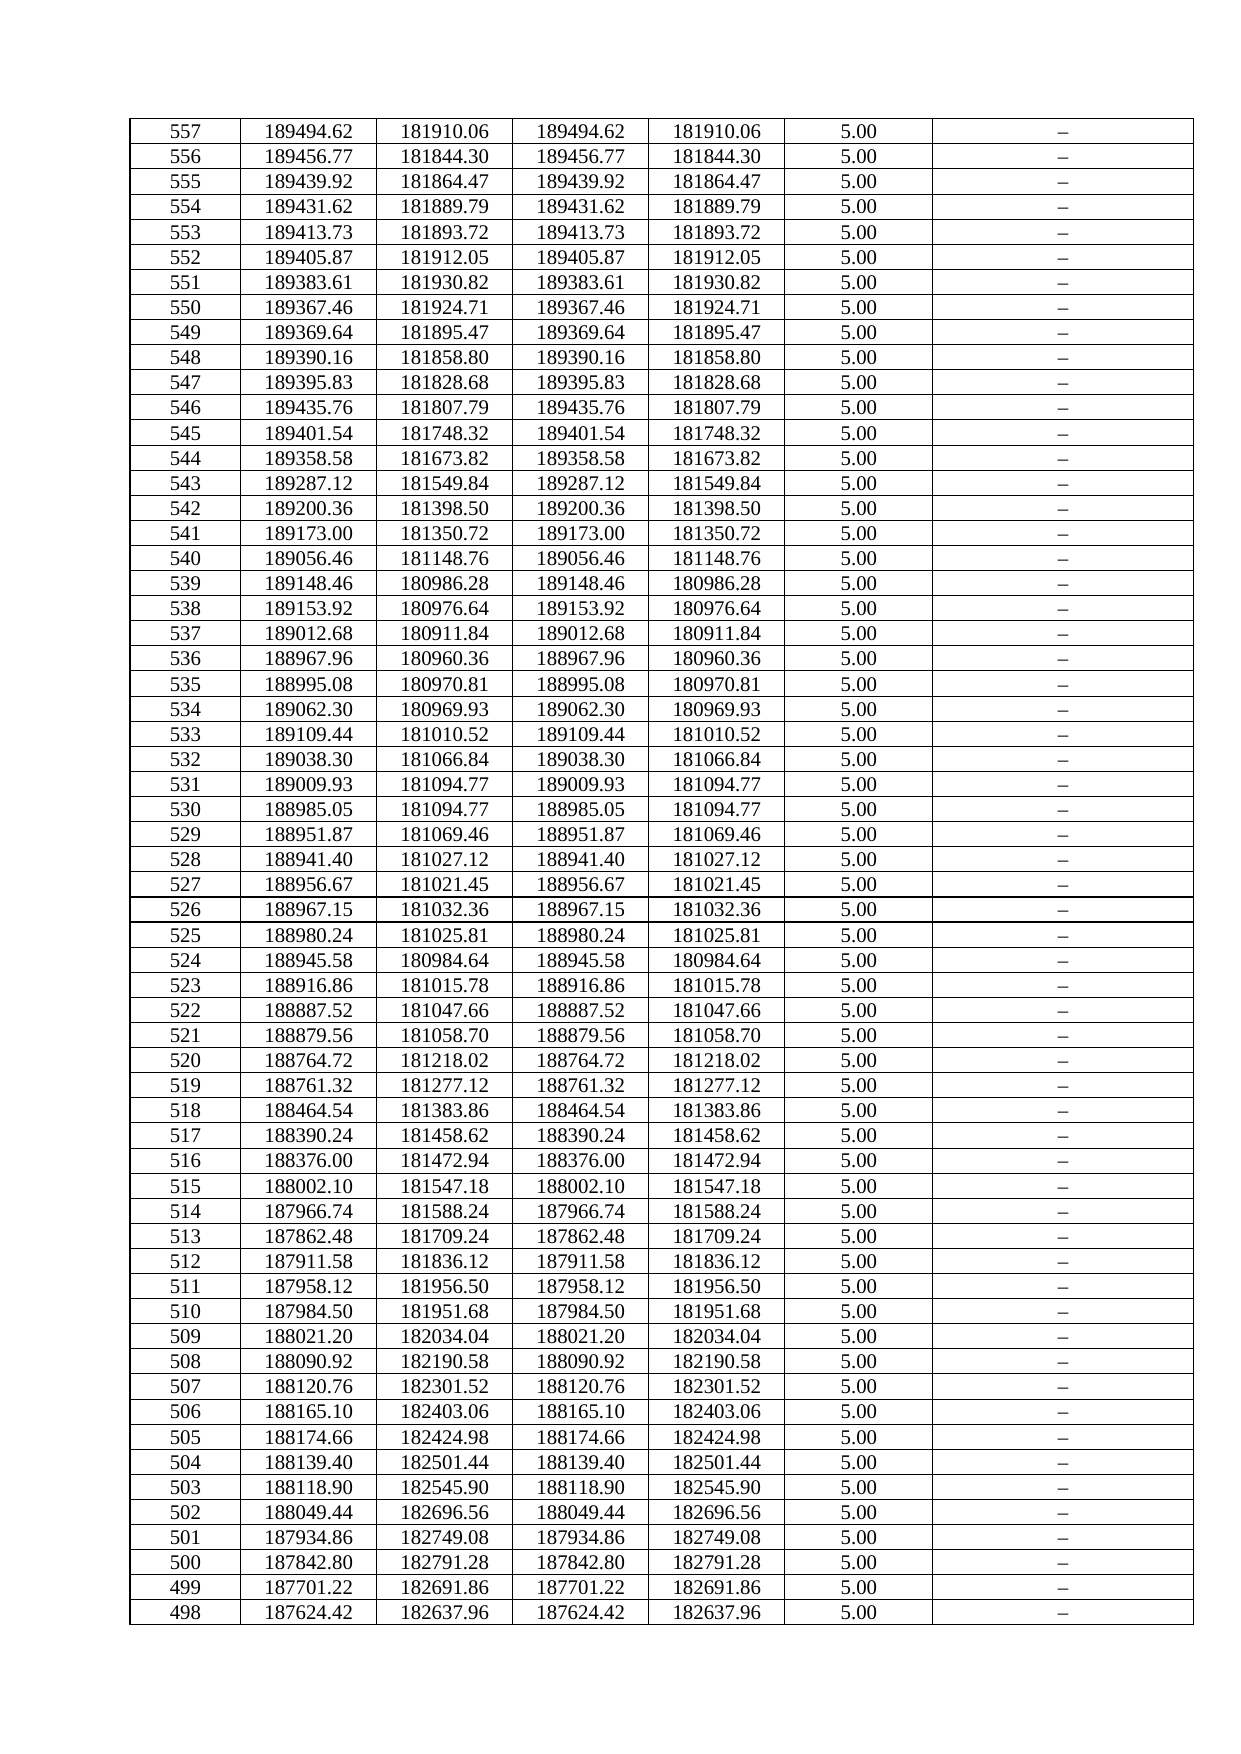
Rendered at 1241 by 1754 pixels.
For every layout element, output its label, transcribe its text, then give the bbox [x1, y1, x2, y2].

table_cell 189148.46 [513, 571, 648, 595]
table_cell 506 [131, 1400, 240, 1423]
table_cell 189383.61 [513, 270, 648, 294]
table_cell 542 [131, 496, 240, 520]
table_cell – [933, 923, 1193, 947]
table_cell 554 [131, 195, 240, 218]
table_cell – [933, 471, 1193, 495]
table_cell – [933, 872, 1193, 896]
table_cell 188980.24 [513, 923, 648, 947]
table_cell 180976.64 [377, 596, 512, 620]
table_cell 181010.52 [649, 722, 784, 746]
table_cell 188139.40 [513, 1450, 648, 1474]
table_cell – [933, 420, 1193, 444]
table_cell – [933, 119, 1193, 143]
table_cell 181015.78 [377, 973, 512, 997]
table_cell 188980.24 [241, 923, 376, 947]
table_cell 5.00 [785, 872, 932, 896]
table_cell 524 [131, 948, 240, 972]
table_cell 189405.87 [241, 245, 376, 269]
table_cell 188967.96 [513, 646, 648, 670]
table_cell – [933, 1274, 1193, 1298]
table_cell – [933, 1500, 1193, 1524]
table_cell 508 [131, 1349, 240, 1373]
table_cell 189367.46 [241, 295, 376, 319]
table_cell 5.00 [785, 1500, 932, 1524]
table_cell 188916.86 [241, 973, 376, 997]
table_cell 5.00 [785, 948, 932, 972]
table_cell 181472.94 [649, 1149, 784, 1172]
table_cell 181458.62 [649, 1123, 784, 1147]
table_cell – [933, 722, 1193, 746]
table_cell 181148.76 [377, 546, 512, 570]
table_cell 5.00 [785, 546, 932, 570]
table_cell 549 [131, 320, 240, 344]
table_cell 189431.62 [513, 195, 648, 218]
table_cell 189439.92 [241, 169, 376, 193]
table_cell 189012.68 [241, 621, 376, 645]
table_cell 5.00 [785, 1349, 932, 1373]
table_cell 180960.36 [649, 646, 784, 670]
table_cell 517 [131, 1123, 240, 1147]
table_cell 181951.68 [649, 1299, 784, 1323]
table_cell 5.00 [785, 471, 932, 495]
table_cell 188376.00 [513, 1149, 648, 1172]
table_cell 189109.44 [241, 722, 376, 746]
table_cell 188049.44 [241, 1500, 376, 1524]
table_cell 5.00 [785, 923, 932, 947]
table_cell 182301.52 [377, 1374, 512, 1398]
table_cell 182034.04 [377, 1324, 512, 1348]
table_cell 543 [131, 471, 240, 495]
table_cell 189369.64 [513, 320, 648, 344]
table_cell 5.00 [785, 144, 932, 168]
table_cell 5.00 [785, 1174, 932, 1198]
table_cell 189401.54 [513, 420, 648, 444]
table_cell 182501.44 [377, 1450, 512, 1474]
table_cell 188021.20 [513, 1324, 648, 1348]
table_cell 526 [131, 898, 240, 921]
table_cell 553 [131, 220, 240, 244]
table_cell 550 [131, 295, 240, 319]
table_cell 513 [131, 1224, 240, 1248]
table_cell 5.00 [785, 1425, 932, 1449]
table_cell 5.00 [785, 1550, 932, 1574]
table_cell 181893.72 [649, 220, 784, 244]
table_cell 188887.52 [241, 998, 376, 1022]
table_cell 5.00 [785, 521, 932, 545]
table_cell 182403.06 [649, 1400, 784, 1423]
table_cell – [933, 1149, 1193, 1172]
table_cell – [933, 646, 1193, 670]
table_cell 189390.16 [513, 345, 648, 369]
table_cell 5.00 [785, 345, 932, 369]
table_cell 181094.77 [649, 797, 784, 821]
table_cell – [933, 1374, 1193, 1398]
table_cell 530 [131, 797, 240, 821]
table_cell 181709.24 [377, 1224, 512, 1248]
table_cell – [933, 973, 1193, 997]
table_cell 512 [131, 1249, 240, 1273]
table_cell 189056.46 [241, 546, 376, 570]
table_cell 181032.36 [649, 898, 784, 921]
table_cell 187624.42 [513, 1600, 648, 1624]
table_cell 188941.40 [241, 847, 376, 871]
table_cell – [933, 220, 1193, 244]
table_cell 181844.30 [649, 144, 784, 168]
table_cell 188764.72 [241, 1048, 376, 1072]
table_cell 181588.24 [649, 1199, 784, 1223]
table_cell 181709.24 [649, 1224, 784, 1248]
table_cell 189435.76 [241, 395, 376, 419]
table_cell 181350.72 [377, 521, 512, 545]
table_cell 181021.45 [377, 872, 512, 896]
table_cell 5.00 [785, 646, 932, 670]
table_cell 181094.77 [377, 772, 512, 796]
table_cell 181010.52 [377, 722, 512, 746]
table_cell 181924.71 [377, 295, 512, 319]
table_cell 527 [131, 872, 240, 896]
table_cell 189456.77 [241, 144, 376, 168]
table_cell 188174.66 [513, 1425, 648, 1449]
table_cell 5.00 [785, 1600, 932, 1624]
table_cell 188090.92 [241, 1349, 376, 1373]
table_cell 181895.47 [377, 320, 512, 344]
table_cell 187911.58 [241, 1249, 376, 1273]
table_cell 5.00 [785, 169, 932, 193]
table_cell 537 [131, 621, 240, 645]
table_cell 181828.68 [649, 370, 784, 394]
table_cell 5.00 [785, 822, 932, 846]
table_cell 5.00 [785, 1073, 932, 1097]
table_cell – [933, 998, 1193, 1022]
table_cell – [933, 1023, 1193, 1047]
table_cell 181021.45 [649, 872, 784, 896]
table_cell 189413.73 [241, 220, 376, 244]
table_cell 188021.20 [241, 1324, 376, 1348]
table_cell 189494.62 [241, 119, 376, 143]
table_cell – [933, 496, 1193, 520]
table_cell 5.00 [785, 1199, 932, 1223]
table_cell 188985.05 [241, 797, 376, 821]
table_cell 181930.82 [649, 270, 784, 294]
table_cell 181218.02 [649, 1048, 784, 1072]
table_cell 5.00 [785, 1023, 932, 1047]
table_cell 182691.86 [377, 1575, 512, 1599]
table_cell – [933, 847, 1193, 871]
table_cell 188951.87 [241, 822, 376, 846]
table_cell – [933, 370, 1193, 394]
table_cell 181066.84 [649, 747, 784, 771]
table_cell 180970.81 [377, 671, 512, 696]
table_cell 181673.82 [649, 446, 784, 469]
table_cell 188118.90 [241, 1475, 376, 1499]
table_cell 181277.12 [649, 1073, 784, 1097]
table_cell 188002.10 [241, 1174, 376, 1198]
table_cell 5.00 [785, 1274, 932, 1298]
table_cell 180984.64 [649, 948, 784, 972]
table_cell 180986.28 [649, 571, 784, 595]
table_cell 189200.36 [513, 496, 648, 520]
table_cell 181549.84 [649, 471, 784, 495]
table_cell 188995.08 [513, 671, 648, 696]
table_cell 188464.54 [513, 1098, 648, 1122]
table_cell 5.00 [785, 1475, 932, 1499]
table_cell 188879.56 [241, 1023, 376, 1047]
table_cell 181858.80 [649, 345, 784, 369]
table_cell 188951.87 [513, 822, 648, 846]
table_cell 188120.76 [513, 1374, 648, 1398]
table_cell – [933, 1073, 1193, 1097]
table_cell 5.00 [785, 270, 932, 294]
table_cell 182424.98 [377, 1425, 512, 1449]
table_cell – [933, 1400, 1193, 1423]
table_cell 5.00 [785, 446, 932, 469]
table_cell 182545.90 [649, 1475, 784, 1499]
table_cell 5.00 [785, 1525, 932, 1549]
table_cell – [933, 772, 1193, 796]
table_cell 181383.86 [649, 1098, 784, 1122]
table_cell 516 [131, 1149, 240, 1172]
table_cell 5.00 [785, 898, 932, 921]
table_cell 187958.12 [241, 1274, 376, 1298]
table_cell 188165.10 [241, 1400, 376, 1423]
table_cell 181828.68 [377, 370, 512, 394]
table_cell – [933, 521, 1193, 545]
table_cell 188995.08 [241, 671, 376, 696]
table_cell 189435.76 [513, 395, 648, 419]
table_cell 544 [131, 446, 240, 469]
table_cell – [933, 1123, 1193, 1147]
table_cell – [933, 245, 1193, 269]
table_cell – [933, 546, 1193, 570]
table_cell 505 [131, 1425, 240, 1449]
table_cell 180984.64 [377, 948, 512, 972]
table_cell 189062.30 [513, 697, 648, 721]
table_cell 189148.46 [241, 571, 376, 595]
table_cell 5.00 [785, 1249, 932, 1273]
table_cell 189173.00 [241, 521, 376, 545]
table_cell 180911.84 [649, 621, 784, 645]
table_cell 182190.58 [649, 1349, 784, 1373]
table_cell 509 [131, 1324, 240, 1348]
table_cell – [933, 1550, 1193, 1574]
table_cell 188390.24 [513, 1123, 648, 1147]
table_cell 189390.16 [241, 345, 376, 369]
table_cell 5.00 [785, 370, 932, 394]
table_cell 187934.86 [513, 1525, 648, 1549]
table_cell 188376.00 [241, 1149, 376, 1172]
table_cell 187624.42 [241, 1600, 376, 1624]
table_cell 547 [131, 370, 240, 394]
table_cell 5.00 [785, 973, 932, 997]
table_cell 514 [131, 1199, 240, 1223]
table_cell – [933, 345, 1193, 369]
table_cell 188139.40 [241, 1450, 376, 1474]
table_cell 182791.28 [649, 1550, 784, 1574]
table_cell 525 [131, 923, 240, 947]
table_cell 515 [131, 1174, 240, 1198]
table_cell 187984.50 [513, 1299, 648, 1323]
table_cell 181836.12 [649, 1249, 784, 1273]
table_cell 5.00 [785, 1149, 932, 1172]
table_cell 181398.50 [377, 496, 512, 520]
table_cell 182501.44 [649, 1450, 784, 1474]
table_cell 181930.82 [377, 270, 512, 294]
table_cell 5.00 [785, 420, 932, 444]
table_cell 188887.52 [513, 998, 648, 1022]
table_cell 182749.08 [377, 1525, 512, 1549]
table_cell 189173.00 [513, 521, 648, 545]
table_cell 536 [131, 646, 240, 670]
table_cell – [933, 144, 1193, 168]
table_cell 181951.68 [377, 1299, 512, 1323]
table_cell 5.00 [785, 621, 932, 645]
table_cell 180976.64 [649, 596, 784, 620]
table_cell 189153.92 [241, 596, 376, 620]
table_cell 5.00 [785, 496, 932, 520]
table_cell 5.00 [785, 671, 932, 696]
table_cell 5.00 [785, 571, 932, 595]
table_cell 519 [131, 1073, 240, 1097]
table_cell – [933, 1575, 1193, 1599]
table_cell 189056.46 [513, 546, 648, 570]
table_cell 180911.84 [377, 621, 512, 645]
table_cell 188390.24 [241, 1123, 376, 1147]
table_cell 499 [131, 1575, 240, 1599]
table_cell 538 [131, 596, 240, 620]
table_cell 189367.46 [513, 295, 648, 319]
table_cell 498 [131, 1600, 240, 1624]
table_cell 181025.81 [649, 923, 784, 947]
table_cell – [933, 1174, 1193, 1198]
table_cell 189287.12 [241, 471, 376, 495]
table_cell 533 [131, 722, 240, 746]
table_cell 188967.15 [241, 898, 376, 921]
table_cell 510 [131, 1299, 240, 1323]
table_cell 181472.94 [377, 1149, 512, 1172]
table_cell 504 [131, 1450, 240, 1474]
table_cell 187934.86 [241, 1525, 376, 1549]
table_cell 180960.36 [377, 646, 512, 670]
table_cell 189413.73 [513, 220, 648, 244]
table_cell 511 [131, 1274, 240, 1298]
table_cell 5.00 [785, 797, 932, 821]
table_cell 181858.80 [377, 345, 512, 369]
table_cell – [933, 697, 1193, 721]
table_cell 534 [131, 697, 240, 721]
table_cell 182034.04 [649, 1324, 784, 1348]
table_cell 181398.50 [649, 496, 784, 520]
table_cell 188941.40 [513, 847, 648, 871]
table_cell 181027.12 [377, 847, 512, 871]
table_cell – [933, 571, 1193, 595]
table_cell – [933, 1249, 1193, 1273]
table_cell 5.00 [785, 847, 932, 871]
table_cell – [933, 1048, 1193, 1072]
table_cell 182637.96 [649, 1600, 784, 1624]
table_cell 181458.62 [377, 1123, 512, 1147]
table_cell 188916.86 [513, 973, 648, 997]
table_cell 502 [131, 1500, 240, 1524]
table_cell 181889.79 [649, 195, 784, 218]
table_cell 181844.30 [377, 144, 512, 168]
table_cell – [933, 822, 1193, 846]
table_cell 188879.56 [513, 1023, 648, 1047]
table_cell 551 [131, 270, 240, 294]
table_cell 189405.87 [513, 245, 648, 269]
table_cell 188967.15 [513, 898, 648, 921]
table_cell 180969.93 [377, 697, 512, 721]
table_cell 182403.06 [377, 1400, 512, 1423]
table_cell 188090.92 [513, 1349, 648, 1373]
table_cell 181058.70 [649, 1023, 784, 1047]
table_cell 545 [131, 420, 240, 444]
table_cell 188165.10 [513, 1400, 648, 1423]
table_cell 5.00 [785, 747, 932, 771]
table_cell 189494.62 [513, 119, 648, 143]
table_cell 189358.58 [241, 446, 376, 469]
table_cell – [933, 898, 1193, 921]
table_cell – [933, 446, 1193, 469]
table_cell – [933, 1349, 1193, 1373]
table_cell 528 [131, 847, 240, 871]
table_cell 182301.52 [649, 1374, 784, 1398]
table_cell 188464.54 [241, 1098, 376, 1122]
table_cell 188967.96 [241, 646, 376, 670]
table_cell – [933, 295, 1193, 319]
table_cell 187958.12 [513, 1274, 648, 1298]
table_cell 5.00 [785, 119, 932, 143]
table_cell 188049.44 [513, 1500, 648, 1524]
table_cell 500 [131, 1550, 240, 1574]
table_cell 507 [131, 1374, 240, 1398]
table_cell 529 [131, 822, 240, 846]
table_cell 189369.64 [241, 320, 376, 344]
table_cell 181218.02 [377, 1048, 512, 1072]
table_cell – [933, 1600, 1193, 1624]
table_cell – [933, 1199, 1193, 1223]
table_cell 187862.48 [513, 1224, 648, 1248]
table_cell 189439.92 [513, 169, 648, 193]
table_cell 189062.30 [241, 697, 376, 721]
table_cell 5.00 [785, 1123, 932, 1147]
table_cell – [933, 169, 1193, 193]
table_cell 189009.93 [513, 772, 648, 796]
table_cell 181864.47 [649, 169, 784, 193]
table_cell 532 [131, 747, 240, 771]
table_cell 180970.81 [649, 671, 784, 696]
table_cell 187842.80 [241, 1550, 376, 1574]
table_cell 189395.83 [241, 370, 376, 394]
table_cell 181956.50 [377, 1274, 512, 1298]
table_cell 188956.67 [241, 872, 376, 896]
table_cell – [933, 1324, 1193, 1348]
table_cell 182696.56 [377, 1500, 512, 1524]
table_cell 187701.22 [513, 1575, 648, 1599]
table_cell 181047.66 [377, 998, 512, 1022]
table_cell 182190.58 [377, 1349, 512, 1373]
table_cell 182696.56 [649, 1500, 784, 1524]
table_cell 5.00 [785, 1575, 932, 1599]
table_cell 181547.18 [377, 1174, 512, 1198]
table_cell 5.00 [785, 772, 932, 796]
table_cell – [933, 747, 1193, 771]
table_cell – [933, 797, 1193, 821]
table_cell 523 [131, 973, 240, 997]
table_cell 180986.28 [377, 571, 512, 595]
table_cell 541 [131, 521, 240, 545]
table_cell 189456.77 [513, 144, 648, 168]
table_cell 181047.66 [649, 998, 784, 1022]
table_cell 181277.12 [377, 1073, 512, 1097]
table_cell 181673.82 [377, 446, 512, 469]
table_cell 181889.79 [377, 195, 512, 218]
table_cell 5.00 [785, 697, 932, 721]
table_cell 189431.62 [241, 195, 376, 218]
table_cell 181015.78 [649, 973, 784, 997]
table_cell 181148.76 [649, 546, 784, 570]
table_cell – [933, 621, 1193, 645]
table_cell 181032.36 [377, 898, 512, 921]
table_cell 188956.67 [513, 872, 648, 896]
table_cell 181924.71 [649, 295, 784, 319]
table_cell – [933, 1098, 1193, 1122]
table_cell 5.00 [785, 195, 932, 218]
table_cell 181895.47 [649, 320, 784, 344]
table_cell 5.00 [785, 1450, 932, 1474]
table_cell 5.00 [785, 596, 932, 620]
table_cell 181748.32 [377, 420, 512, 444]
table_cell 181912.05 [649, 245, 784, 269]
table_cell 181066.84 [377, 747, 512, 771]
table_cell 189012.68 [513, 621, 648, 645]
table_cell 5.00 [785, 1324, 932, 1348]
table_cell 181893.72 [377, 220, 512, 244]
table_cell – [933, 596, 1193, 620]
table_cell 181807.79 [377, 395, 512, 419]
table_cell 187842.80 [513, 1550, 648, 1574]
table_cell 182424.98 [649, 1425, 784, 1449]
table_cell 188761.32 [513, 1073, 648, 1097]
table_cell 189200.36 [241, 496, 376, 520]
table_cell 522 [131, 998, 240, 1022]
table_cell – [933, 195, 1193, 218]
table_cell 181549.84 [377, 471, 512, 495]
table_cell 5.00 [785, 1400, 932, 1423]
table_cell 181836.12 [377, 1249, 512, 1273]
table_cell – [933, 1450, 1193, 1474]
table_cell 539 [131, 571, 240, 595]
table_cell 503 [131, 1475, 240, 1499]
table_cell 187701.22 [241, 1575, 376, 1599]
table_cell – [933, 1525, 1193, 1549]
table_cell 5.00 [785, 1374, 932, 1398]
table_cell 5.00 [785, 295, 932, 319]
table_cell 557 [131, 119, 240, 143]
table_cell – [933, 1475, 1193, 1499]
table_cell 188945.58 [241, 948, 376, 972]
table_cell 521 [131, 1023, 240, 1047]
table_cell 181910.06 [649, 119, 784, 143]
table_cell 5.00 [785, 1048, 932, 1072]
table_cell 182691.86 [649, 1575, 784, 1599]
table_cell 540 [131, 546, 240, 570]
table_cell 5.00 [785, 395, 932, 419]
table_cell 181383.86 [377, 1098, 512, 1122]
table_cell – [933, 1425, 1193, 1449]
table_cell 5.00 [785, 1299, 932, 1323]
table_cell 181748.32 [649, 420, 784, 444]
table_cell 188120.76 [241, 1374, 376, 1398]
table_cell – [933, 1299, 1193, 1323]
table_cell 189038.30 [513, 747, 648, 771]
table_cell 187966.74 [513, 1199, 648, 1223]
table_cell 555 [131, 169, 240, 193]
table_cell 531 [131, 772, 240, 796]
table_cell 189358.58 [513, 446, 648, 469]
table_cell 189383.61 [241, 270, 376, 294]
table_cell 189109.44 [513, 722, 648, 746]
table_cell 181807.79 [649, 395, 784, 419]
table_cell 535 [131, 671, 240, 696]
table_cell 182545.90 [377, 1475, 512, 1499]
table_cell 181025.81 [377, 923, 512, 947]
table_cell 188764.72 [513, 1048, 648, 1072]
table_cell 187862.48 [241, 1224, 376, 1248]
table_cell 181094.77 [377, 797, 512, 821]
table_cell 5.00 [785, 320, 932, 344]
table_cell 5.00 [785, 1098, 932, 1122]
table_cell 518 [131, 1098, 240, 1122]
table_cell 501 [131, 1525, 240, 1549]
table_cell 181350.72 [649, 521, 784, 545]
table_cell 5.00 [785, 998, 932, 1022]
table_cell 5.00 [785, 722, 932, 746]
table_cell 181058.70 [377, 1023, 512, 1047]
table_cell 188761.32 [241, 1073, 376, 1097]
table_cell 181864.47 [377, 169, 512, 193]
table_cell 181094.77 [649, 772, 784, 796]
table_cell – [933, 671, 1193, 696]
table_cell 181069.46 [377, 822, 512, 846]
table_cell – [933, 948, 1193, 972]
table_cell 181912.05 [377, 245, 512, 269]
table_cell 182791.28 [377, 1550, 512, 1574]
table_cell – [933, 395, 1193, 419]
table_cell 187984.50 [241, 1299, 376, 1323]
table_cell 546 [131, 395, 240, 419]
table_cell 189287.12 [513, 471, 648, 495]
table_cell 181588.24 [377, 1199, 512, 1223]
table_cell 5.00 [785, 245, 932, 269]
table_cell 188174.66 [241, 1425, 376, 1449]
table_cell 552 [131, 245, 240, 269]
table_cell 188985.05 [513, 797, 648, 821]
table_cell 5.00 [785, 1224, 932, 1248]
table_cell 181956.50 [649, 1274, 784, 1298]
table_cell 181069.46 [649, 822, 784, 846]
table_cell 189153.92 [513, 596, 648, 620]
table_cell 189038.30 [241, 747, 376, 771]
table_cell 181547.18 [649, 1174, 784, 1198]
table_cell 189401.54 [241, 420, 376, 444]
table_cell 548 [131, 345, 240, 369]
table_cell 180969.93 [649, 697, 784, 721]
table_cell 188002.10 [513, 1174, 648, 1198]
table_cell 188118.90 [513, 1475, 648, 1499]
table_cell 188945.58 [513, 948, 648, 972]
table_cell 187911.58 [513, 1249, 648, 1273]
table_cell 189395.83 [513, 370, 648, 394]
table_cell – [933, 1224, 1193, 1248]
table_cell 189009.93 [241, 772, 376, 796]
table_cell – [933, 270, 1193, 294]
table_cell 181910.06 [377, 119, 512, 143]
table_cell 182749.08 [649, 1525, 784, 1549]
table_cell – [933, 320, 1193, 344]
table_cell 5.00 [785, 220, 932, 244]
table_cell 182637.96 [377, 1600, 512, 1624]
table_cell 187966.74 [241, 1199, 376, 1223]
table_cell 181027.12 [649, 847, 784, 871]
table_cell 556 [131, 144, 240, 168]
table_cell 520 [131, 1048, 240, 1072]
